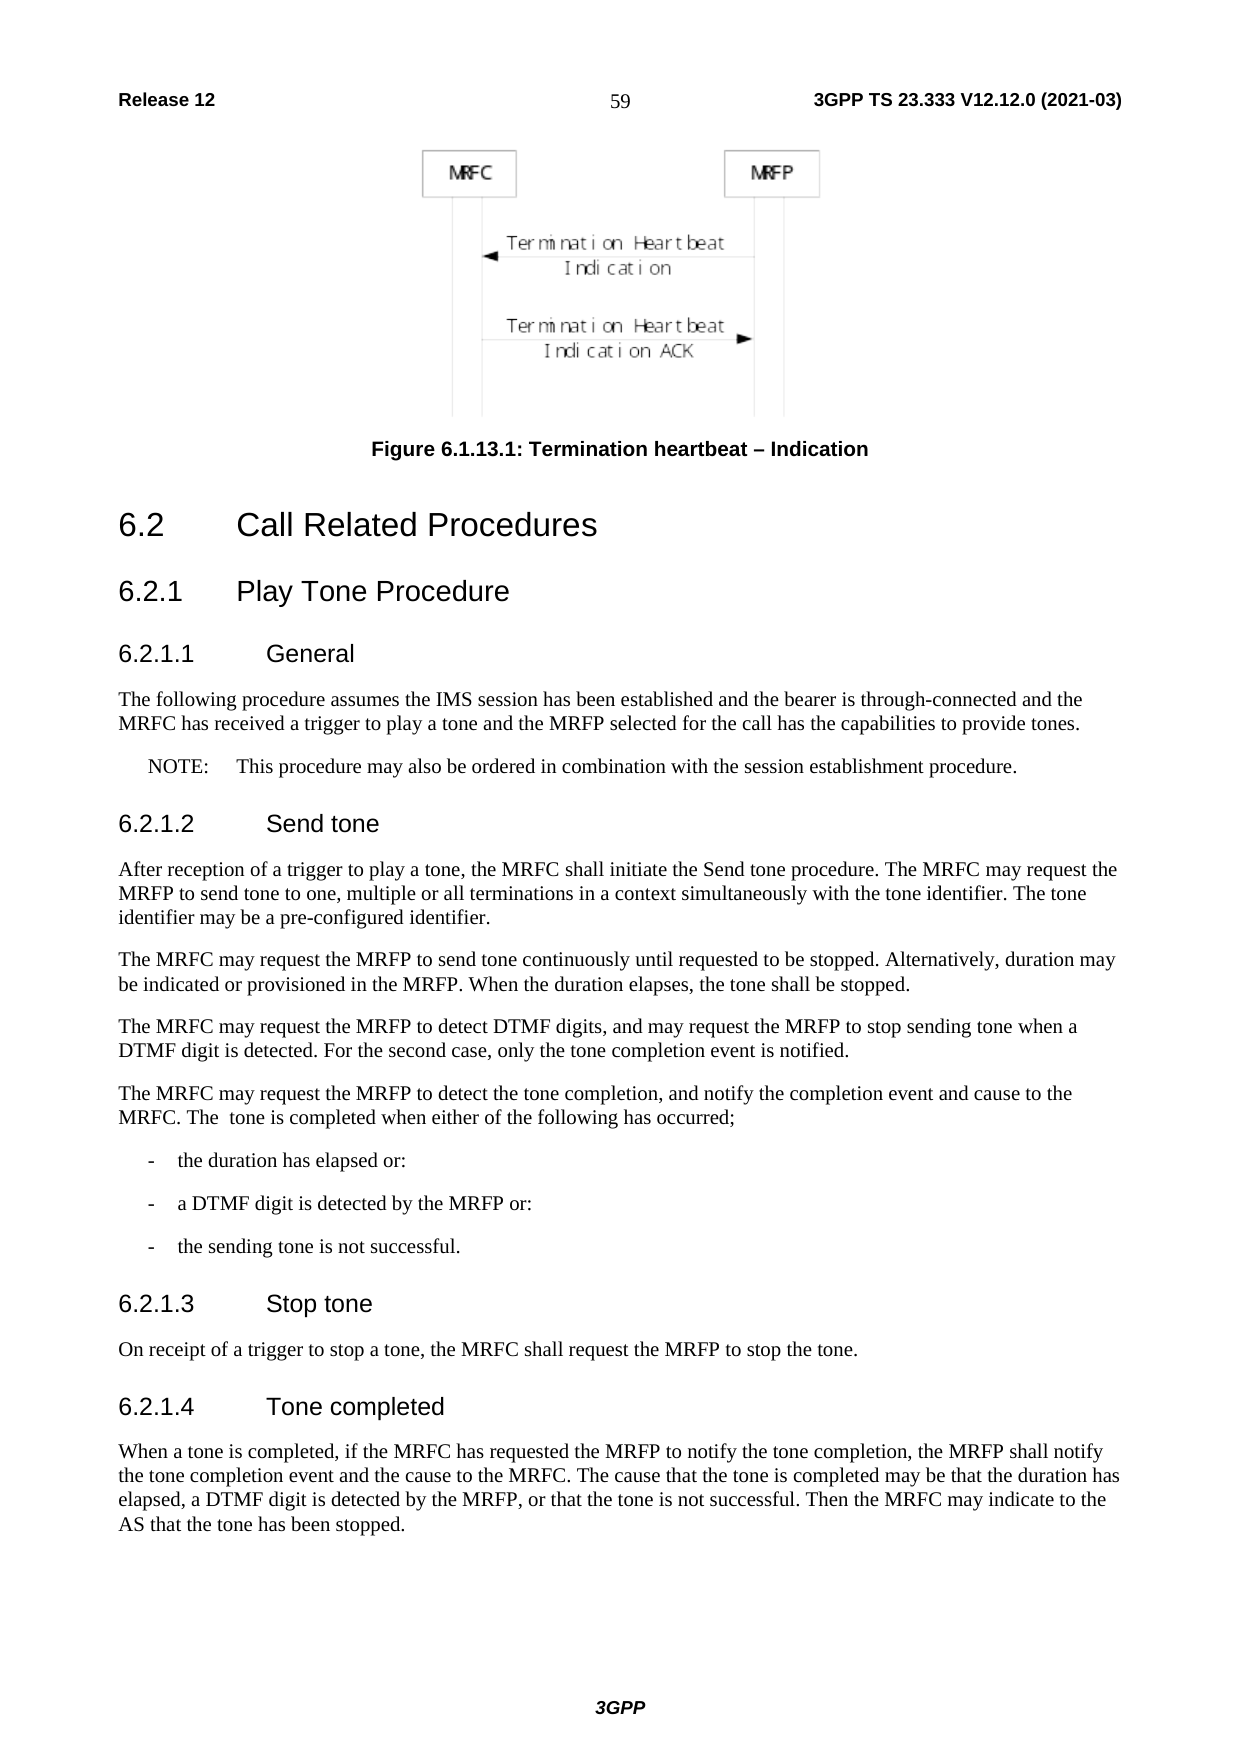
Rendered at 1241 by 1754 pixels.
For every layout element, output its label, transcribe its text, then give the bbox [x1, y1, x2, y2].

text The MRFC may request the MRFP to detect DTMF digits, and may request the MRFP to stop sending tone when a DTMF digit is detected. For the second case, only the tone completion event is notified. [118, 1014, 1122, 1062]
text Figure 6.1.13.1: Termination heartbeat – Indication [118, 437, 1122, 461]
text The MRFC may request the MRFP to detect the tone completion, and notify the completion event and cause to the MRFC. The tone is completed when either of the following has occurred; [118, 1081, 1122, 1129]
subtitle 6.2 Call Related Procedures [118, 505, 1122, 543]
text When a tone is completed, if the MRFC has requested the MRFP to notify the tone completion, the MRFP shall notify the tone completion event and the cause to the MRFC. The cause that the tone is completed may be that the duration has elapsed, a DTMF digit is detected by the MRFP, or that the tone is not successful. Then the MRFC may indicate to the AS that the tone has been stopped. [118, 1439, 1122, 1536]
text NOTE: This procedure may also be ordered in combination with the session establishment procedure. [148, 754, 1122, 778]
text - the duration has elapsed or: [148, 1148, 1122, 1172]
text The MRFC may request the MRFP to send tone continuously until requested to be stopped. Alternatively, duration may be indicated or provisioned in the MRFP. When the duration elapses, the tone shall be stopped. [118, 947, 1122, 996]
subtitle .3 Stop tone [118, 1289, 1122, 1318]
subtitle lay Tone Procedure [118, 574, 1122, 608]
text On receipt of a trigger to stop a tone, the MRFC shall request the MRFP to stop the tone. [118, 1336, 1122, 1361]
text - a DTMF digit is detected by the MRFP or: [148, 1191, 1122, 1215]
text The following procedure assumes the IMS session has been established and the bearer is through-connected and the MRFC has received a trigger to play a tone and the MRFP selected for the call has the capabilities to provide tones. [118, 687, 1122, 735]
subtitle .4 Tone completed [118, 1392, 1122, 1421]
subtitle .2 Send tone [118, 809, 1122, 838]
subtitle .1 General [118, 639, 1122, 668]
text After reception of a trigger to play a tone, the MRFC shall initiate the Send tone procedure. The MRFC may request the MRFP to send tone to one, multiple or all terminations in a context simultaneously with the tone identifier. The tone identifier may be a pre-configured identifier. [118, 856, 1122, 929]
text - the sending tone is not successful. [148, 1234, 1122, 1258]
